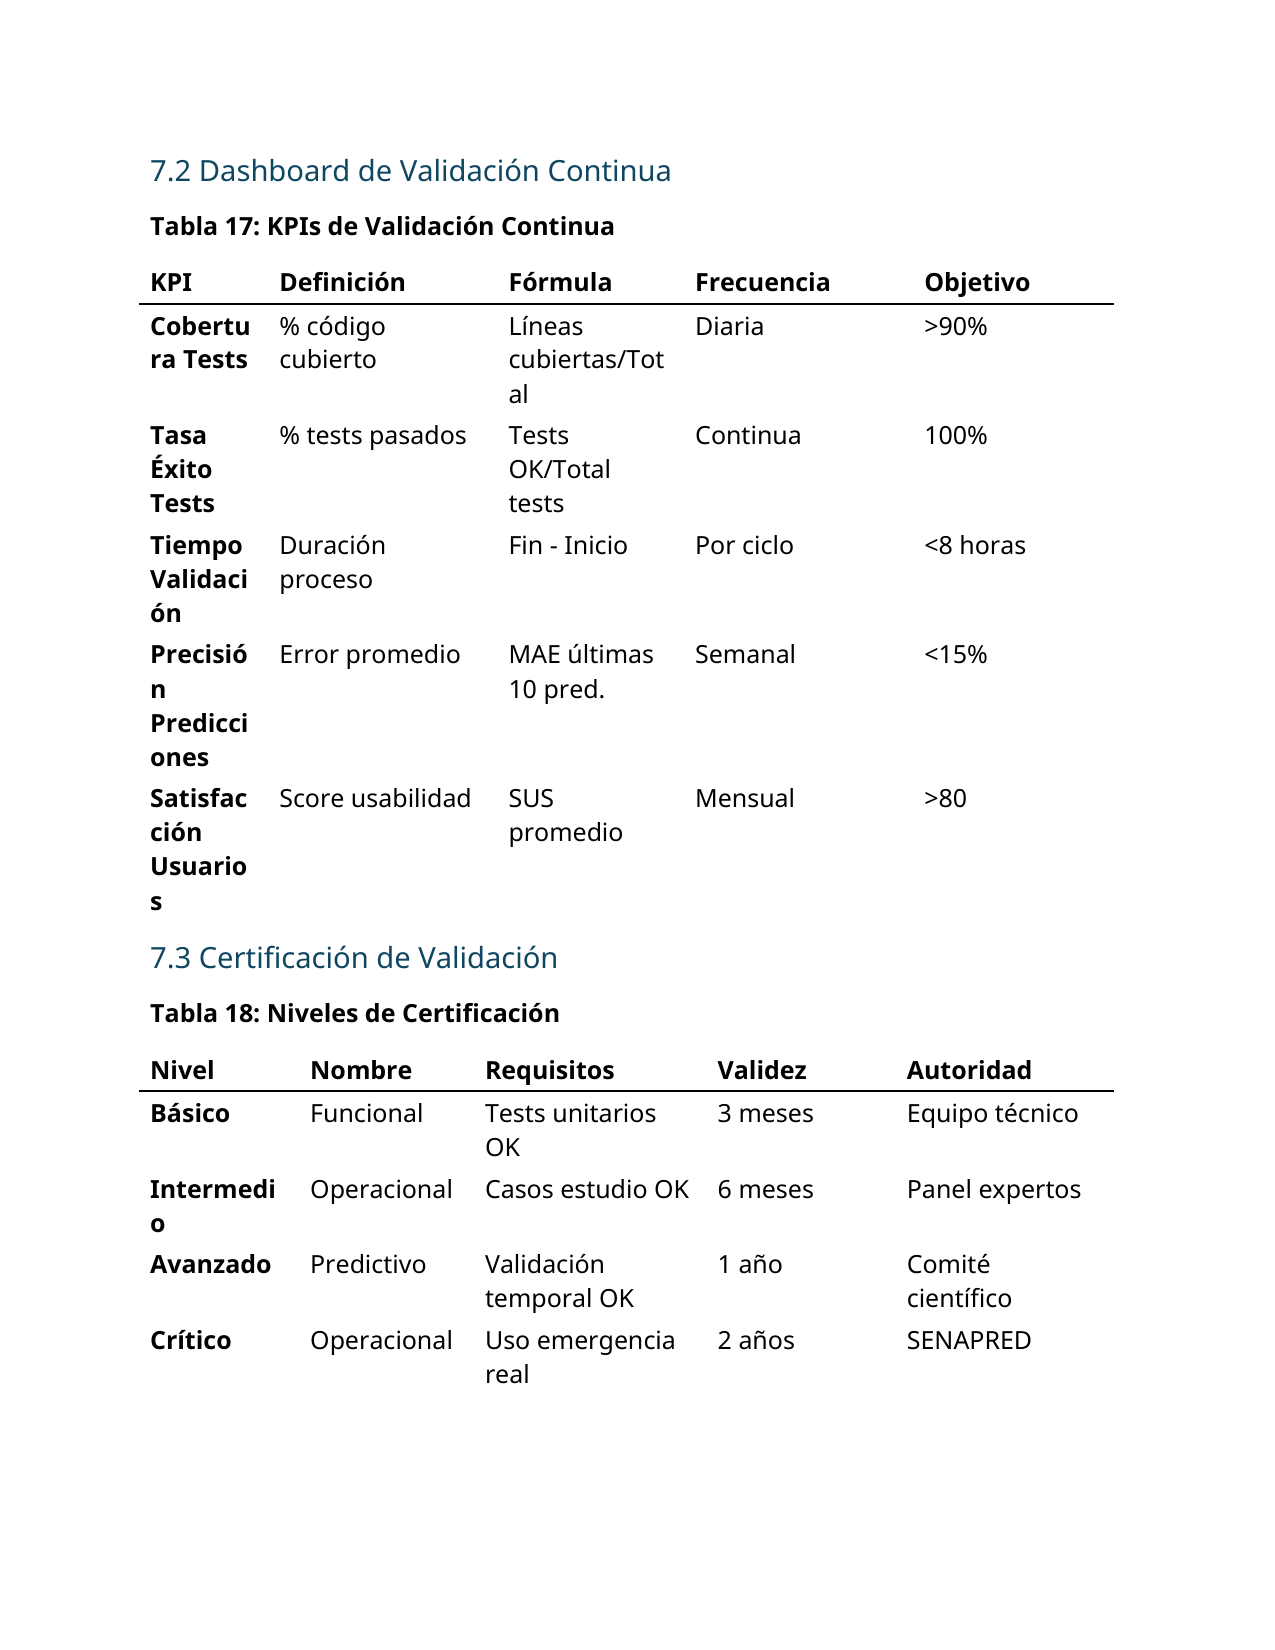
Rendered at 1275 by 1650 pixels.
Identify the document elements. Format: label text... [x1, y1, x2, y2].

table_cell SUS promedio [497, 777, 684, 921]
table_cell Operacional [299, 1168, 473, 1243]
table_cell Tiempo Validación [139, 524, 268, 633]
table_header Fórmula [497, 261, 684, 303]
table_cell Intermedio [139, 1168, 299, 1243]
table_header Nombre [299, 1049, 473, 1090]
table_cell 6 meses [706, 1168, 895, 1243]
table_cell 3 meses [706, 1092, 895, 1168]
table_cell Básico [139, 1092, 299, 1168]
table_cell Score usabilidad [268, 777, 497, 921]
table_cell Operacional [299, 1319, 473, 1394]
table_cell 1 año [706, 1243, 895, 1319]
table_cell Cobertura Tests [139, 305, 268, 414]
table_cell Casos estudio OK [474, 1168, 706, 1243]
text Tabla 18: Niveles de Certificación [150, 996, 1125, 1030]
table_cell SENAPRED [895, 1319, 1114, 1394]
table_cell Comité científico [895, 1243, 1114, 1319]
table_cell Error promedio [268, 634, 497, 777]
table_cell Por ciclo [684, 524, 913, 633]
table_cell Equipo técnico [895, 1092, 1114, 1168]
table_cell 100% [913, 414, 1114, 524]
table_cell Semanal [684, 634, 913, 777]
table_cell <8 horas [913, 524, 1114, 633]
table_cell Predictivo [299, 1243, 473, 1319]
table_cell Uso emergencia real [474, 1319, 706, 1394]
table_cell >90% [913, 305, 1114, 414]
table_cell % tests pasados [268, 414, 497, 524]
table_cell % código cubierto [268, 305, 497, 414]
table_header Frecuencia [684, 261, 913, 303]
table_cell Tasa Éxito Tests [139, 414, 268, 524]
table_cell Panel expertos [895, 1168, 1114, 1243]
subtitle 7.3 Certificación de Validación [150, 938, 1125, 977]
table_cell Continua [684, 414, 913, 524]
table_cell Validación temporal OK [474, 1243, 706, 1319]
table_header KPI [139, 261, 268, 303]
table_header Validez [706, 1049, 895, 1090]
table_cell Funcional [299, 1092, 473, 1168]
table_cell Diaria [684, 305, 913, 414]
table_cell Satisfacción Usuarios [139, 777, 268, 921]
table_cell 2 años [706, 1319, 895, 1394]
table_cell >80 [913, 777, 1114, 921]
table_header Nivel [139, 1049, 299, 1090]
table_cell Precisión Predicciones [139, 634, 268, 777]
table_header Objetivo [913, 261, 1114, 303]
table_cell Duración proceso [268, 524, 497, 633]
text Tabla 17: KPIs de Validación Continua [150, 208, 1125, 242]
table_cell Líneas cubiertas/Total [497, 305, 684, 414]
table_cell Tests unitarios OK [474, 1092, 706, 1168]
table_cell Avanzado [139, 1243, 299, 1319]
table_cell Tests OK/Total tests [497, 414, 684, 524]
subtitle 7.2 Dashboard de Validación Continua [150, 150, 1125, 190]
table_header Definición [268, 261, 497, 303]
table_cell MAE últimas 10 pred. [497, 634, 684, 777]
table_cell Fin - Inicio [497, 524, 684, 633]
table_cell Crítico [139, 1319, 299, 1394]
table_cell Mensual [684, 777, 913, 921]
table_header Requisitos [474, 1049, 706, 1090]
table_cell <15% [913, 634, 1114, 777]
table_header Autoridad [895, 1049, 1114, 1090]
